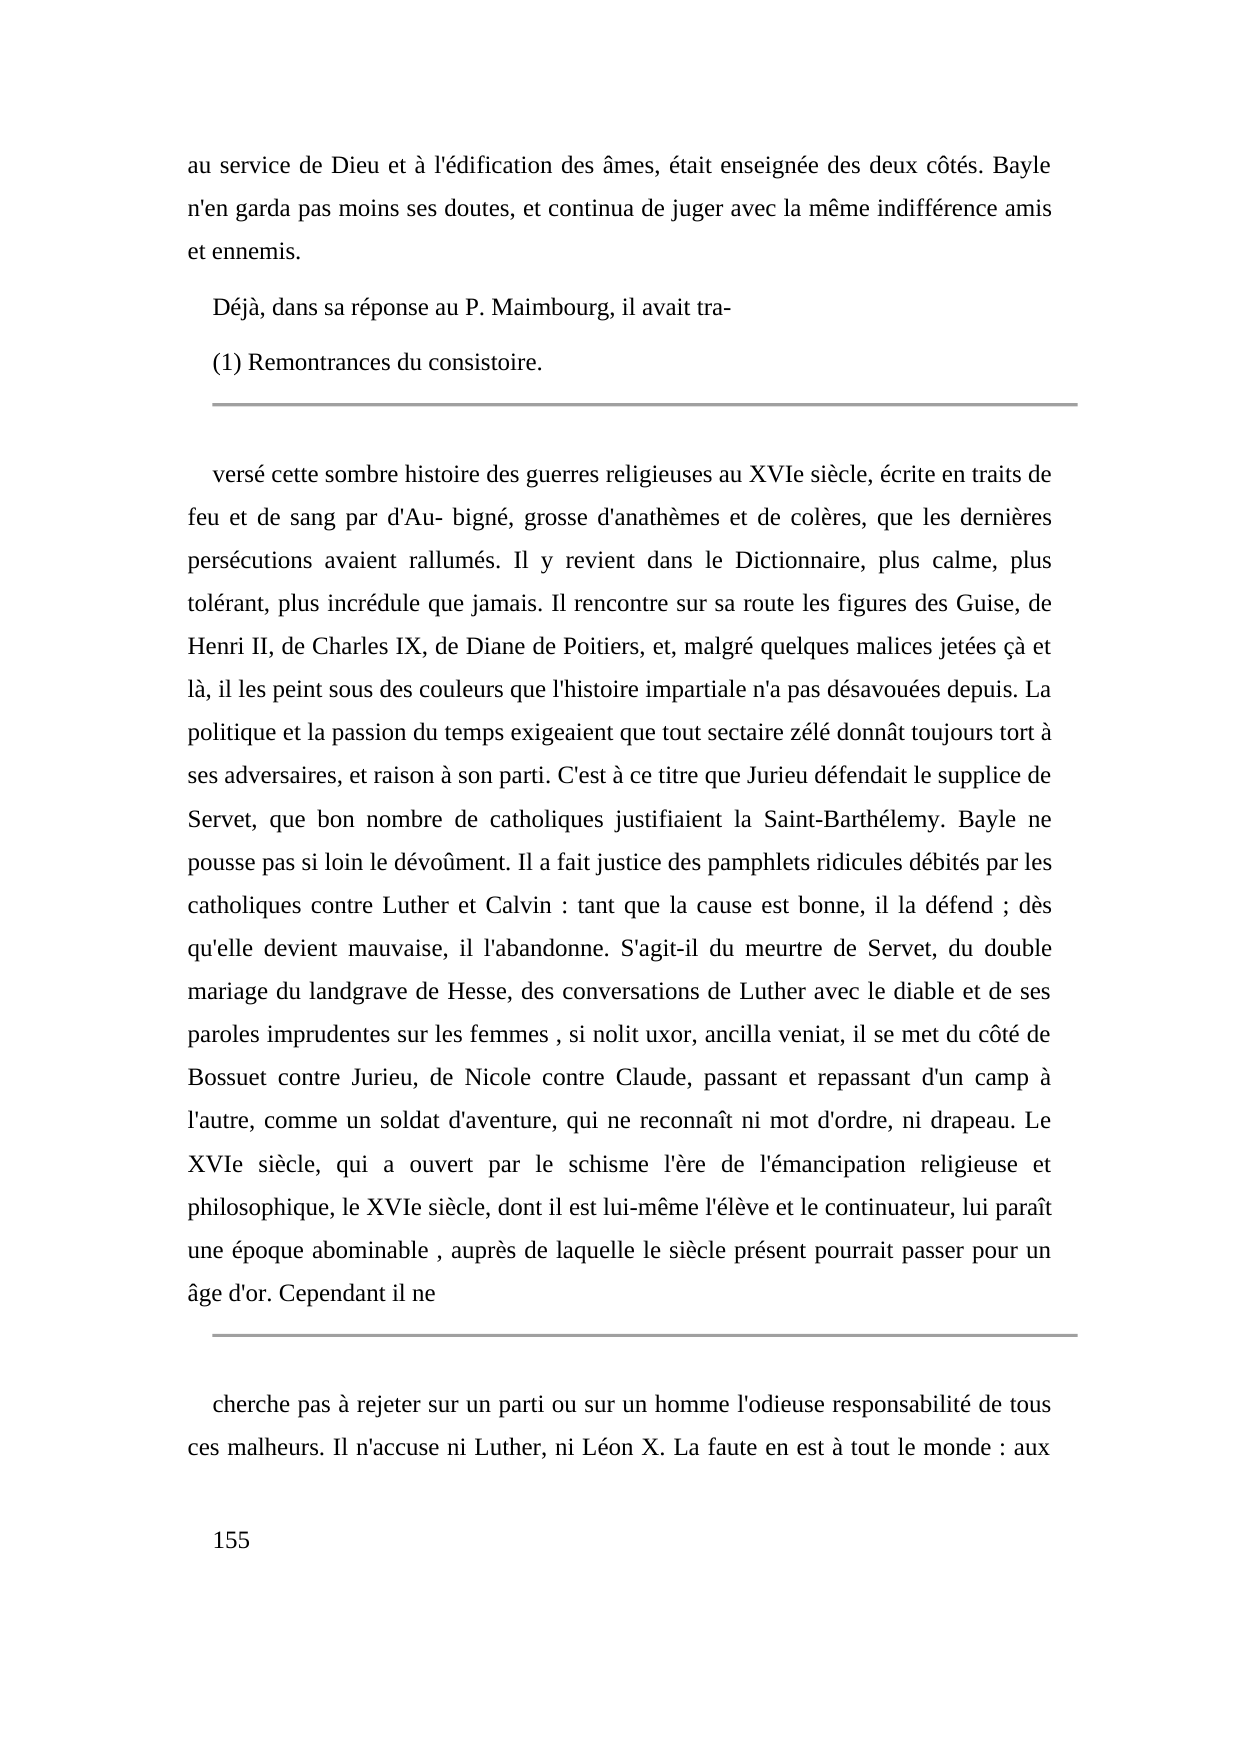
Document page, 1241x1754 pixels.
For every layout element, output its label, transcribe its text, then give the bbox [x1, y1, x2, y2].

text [187, 150, 1053, 265]
text versé cette sombre histoire des guerres religieuses au XVIe siècle, écrite en traits de feu et de sang par d'Au- bigné, grosse d'anathèmes et de colères, que les dernières persécutions avaient rallumés. Il y revient dans le Dictionnaire, plus calme, plus tolérant, plus incrédule que jamais. Il rencontre sur sa route les figures des Guise, de Henri II, de Charles IX, de Diane de Poitiers, et, malgré quelques malices jetées çà et là, il les peint sous des couleurs que l'histoire impartiale n'a pas désavouées depuis. La politique et la passion du temps exigeaient que tout sectaire zélé donnât toujours tort à ses adversaires, et raison à son parti. C'est à ce titre que Jurieu défendait le supplice de Servet, que bon nombre de catholiques justifiaient la Saint-Barthélemy. Bayle ne pousse pas si loin le dévoûment. Il a fait justice des pamphlets ridicules débités par les catholiques contre Luther et Calvin : tant que la cause est bonne, il la défend ; dès qu'elle devient mauvaise, il l'abandonne. S'agit-il du meurtre de Servet, du double mariage du landgrave de Hesse, des conversations de Luther avec le diable et de ses paroles imprudentes sur les femmes , si nolit uxor, ancilla veniat, il se met du côté de Bossuet contre Jurieu, de Nicole contre Claude, passant et repassant d'un camp à l'autre, comme un soldat d'aventure, qui ne reconnaît ni mot d'ordre, ni drapeau. Le XVIe siècle, qui a ouvert par le schisme l'ère de l'émancipation religieuse et philosophique, le XVIe siècle, dont il est lui-même l'élève et le continuateur, lui paraît une époque abominable , auprès de laquelle le siècle présent pourrait passer pour un âge d'or. Cependant il ne [187, 459, 1053, 1307]
text (1) Remontrances du consistoire. [187, 347, 1053, 376]
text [187, 1389, 1053, 1461]
text Déjà, dans sa réponse au P. Maimbourg, il avait tra- [187, 292, 1053, 321]
